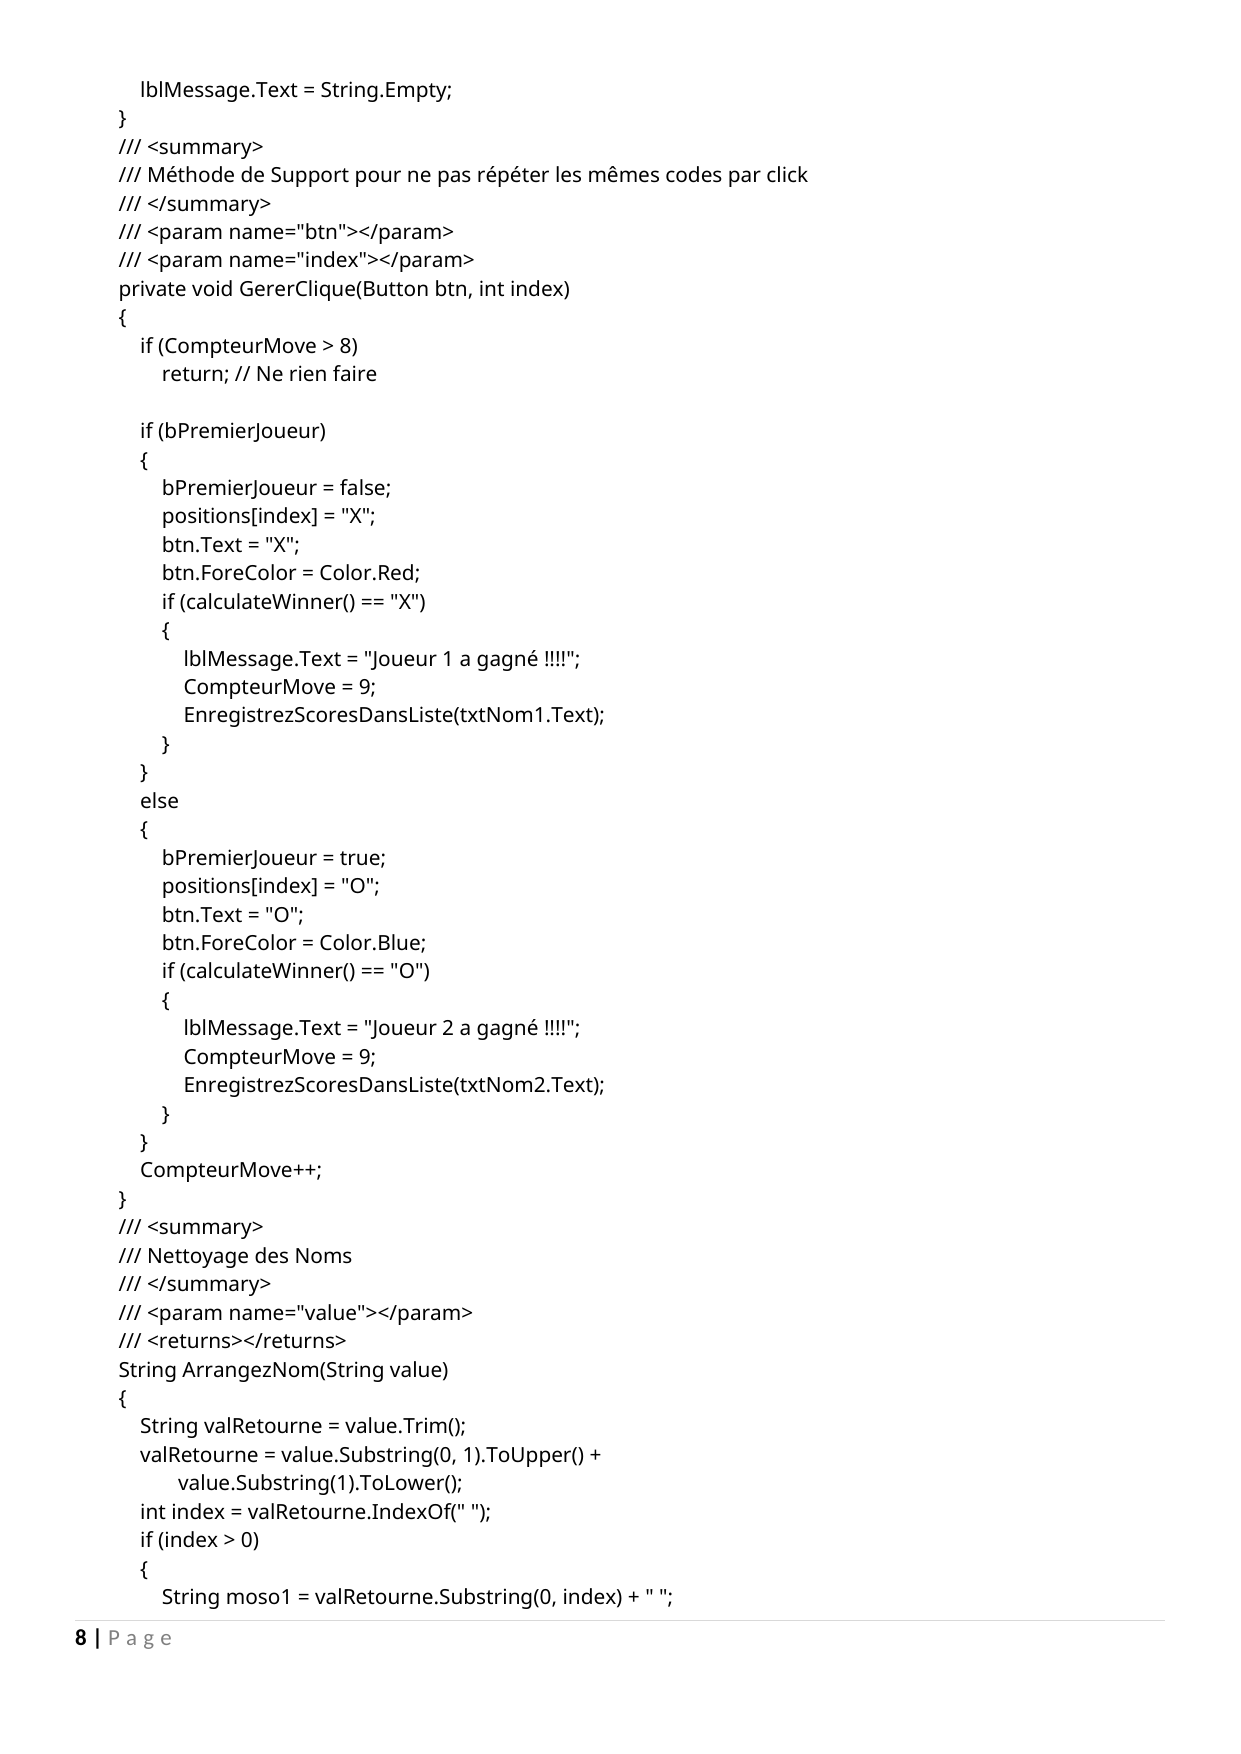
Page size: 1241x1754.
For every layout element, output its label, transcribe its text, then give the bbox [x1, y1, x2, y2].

text value.Substring(1).ToLower(); [75, 1468, 1165, 1497]
text bPremierJoueur = true; [75, 843, 1165, 871]
text valRetourne = value.Substring(0, 1).ToUpper() + [75, 1440, 1165, 1468]
text private void GererClique(Button btn, int index) [75, 274, 1165, 302]
text btn.Text = "O"; [75, 900, 1165, 928]
text btn.ForeColor = Color.Red; [75, 558, 1165, 587]
text } [75, 1127, 1165, 1156]
text { [75, 1383, 1165, 1412]
text lblMessage.Text = "Joueur 1 a gagné !!!!"; [75, 644, 1165, 672]
text EnregistrezScoresDansListe(txtNom1.Text); [75, 701, 1165, 729]
text CompteurMove++; [75, 1156, 1165, 1184]
text /// Nettoyage des Noms [75, 1241, 1165, 1269]
text int index = valRetourne.IndexOf(" "); [75, 1497, 1165, 1525]
text } [75, 729, 1165, 757]
text } [75, 757, 1165, 786]
text { [75, 814, 1165, 843]
text /// Méthode de Support pour ne pas répéter les mêmes codes par click [75, 160, 1165, 189]
text { [75, 445, 1165, 473]
text String ArrangezNom(String value) [75, 1355, 1165, 1383]
text String valRetourne = value.Trim(); [75, 1412, 1165, 1440]
text /// <param name="btn"></param> [75, 217, 1165, 246]
text lblMessage.Text = String.Empty; [75, 75, 1165, 103]
text /// <returns></returns> [75, 1326, 1165, 1355]
text if (CompteurMove > 8) [75, 331, 1165, 359]
text positions[index] = "O"; [75, 871, 1165, 900]
text lblMessage.Text = "Joueur 2 a gagné !!!!"; [75, 1013, 1165, 1042]
text btn.ForeColor = Color.Blue; [75, 928, 1165, 957]
text { [75, 985, 1165, 1013]
text btn.Text = "X"; [75, 530, 1165, 558]
text else [75, 786, 1165, 814]
text /// </summary> [75, 189, 1165, 217]
text { [75, 302, 1165, 331]
text CompteurMove = 9; [75, 672, 1165, 701]
text bPremierJoueur = false; [75, 473, 1165, 502]
text { [75, 1554, 1165, 1582]
text /// </summary> [75, 1269, 1165, 1298]
text /// <param name="value"></param> [75, 1298, 1165, 1326]
text EnregistrezScoresDansListe(txtNom2.Text); [75, 1070, 1165, 1099]
text String moso1 = valRetourne.Substring(0, index) + " "; [75, 1582, 1165, 1611]
text } [75, 1184, 1165, 1212]
text } [75, 1099, 1165, 1127]
text /// <summary> [75, 132, 1165, 160]
text } [75, 103, 1165, 132]
text /// <param name="index"></param> [75, 246, 1165, 274]
text positions[index] = "X"; [75, 502, 1165, 530]
text if (bPremierJoueur) [75, 416, 1165, 445]
text if (calculateWinner() == "O") [75, 957, 1165, 985]
text /// <summary> [75, 1212, 1165, 1241]
text { [75, 615, 1165, 644]
text return; // Ne rien faire [75, 359, 1165, 388]
text CompteurMove = 9; [75, 1042, 1165, 1070]
text if (calculateWinner() == "X") [75, 587, 1165, 615]
text if (index > 0) [75, 1525, 1165, 1554]
